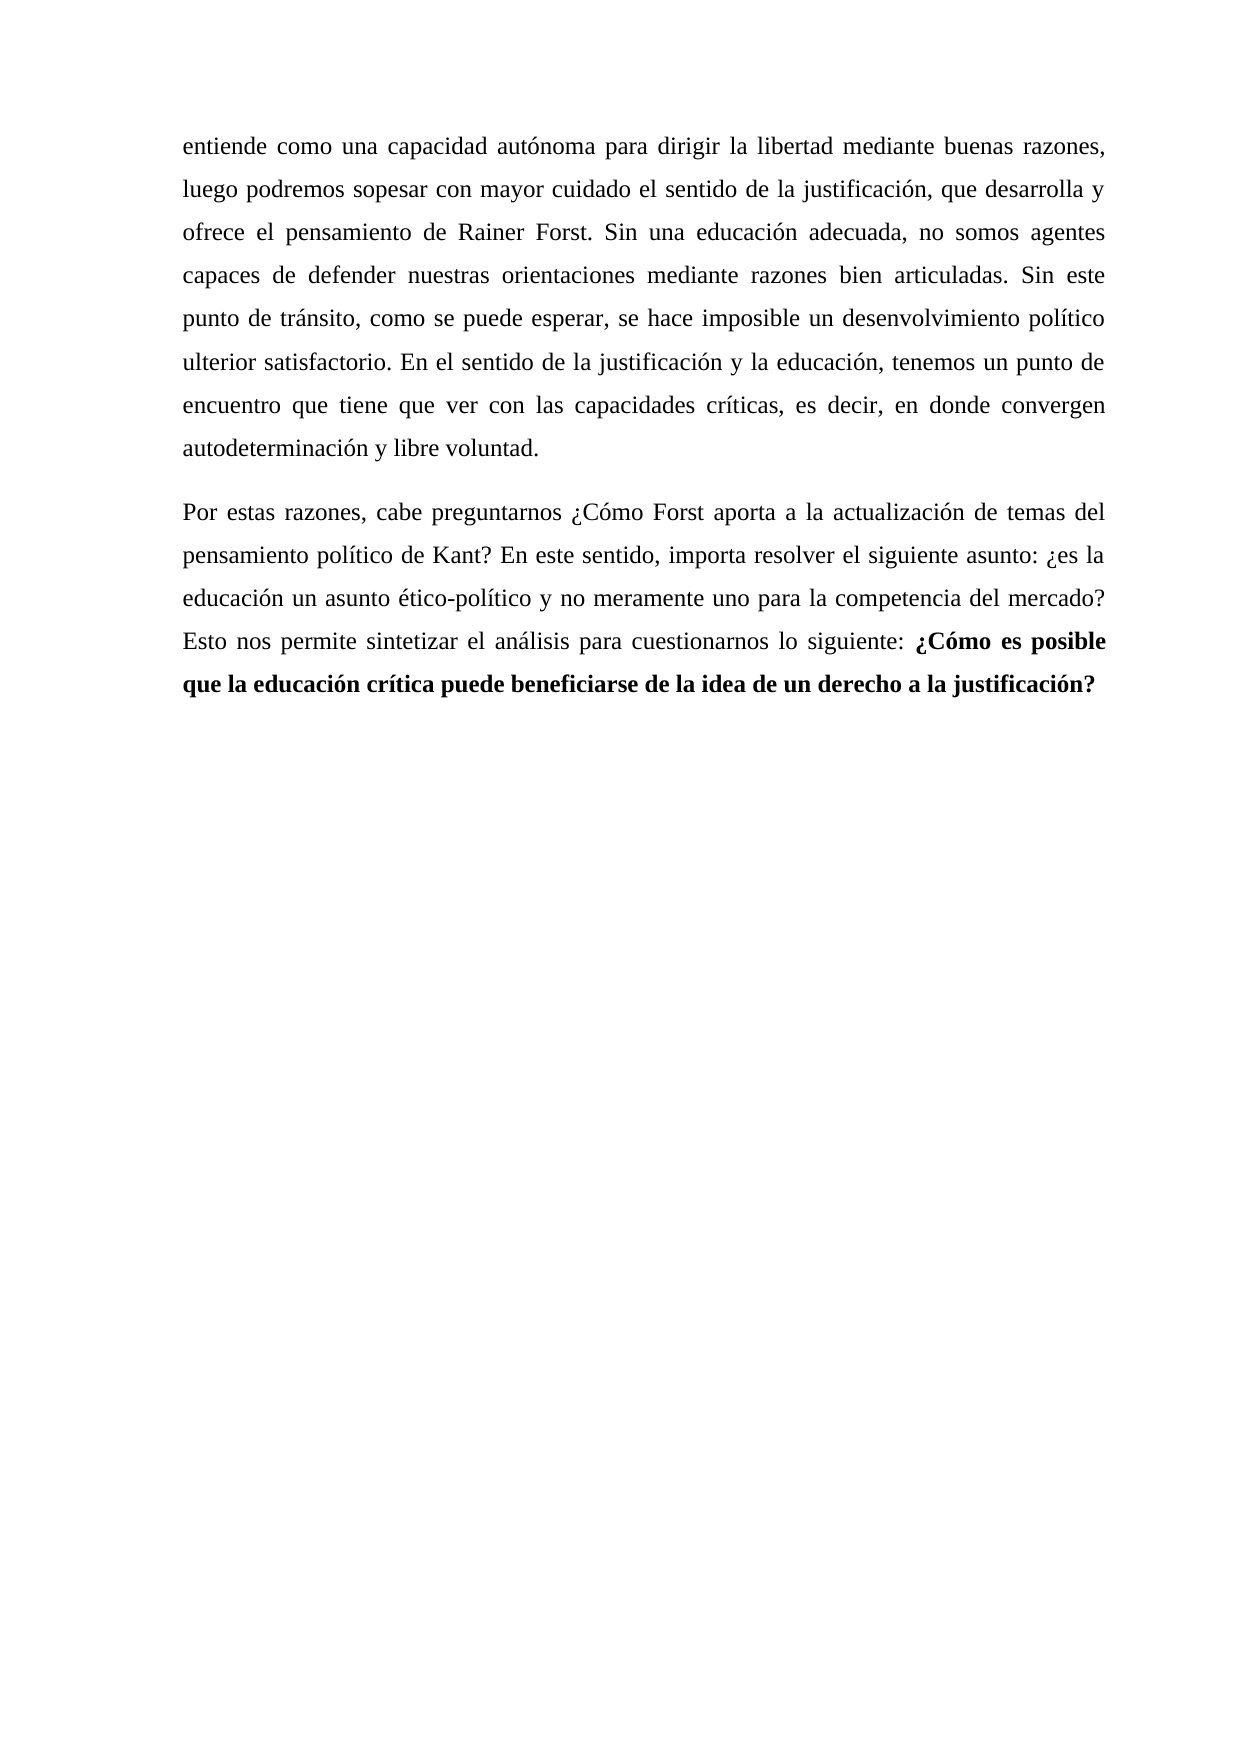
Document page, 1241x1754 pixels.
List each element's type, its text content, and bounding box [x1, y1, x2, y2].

text Por estas razones, cabe preguntarnos ¿Cómo Forst aporta a la actualización de temas del pensamiento político de Kant? En este sentido, importa resolver el siguiente asunto: ¿es la educación un asunto ético-político y no meramente uno para la competencia del mercado? Esto nos permite sintetizar el análisis para cuestionarnos lo siguiente: ¿Cómo es posible que la educación crítica puede beneficiarse de la idea de un derecho a la justificación? [182, 497, 1106, 698]
